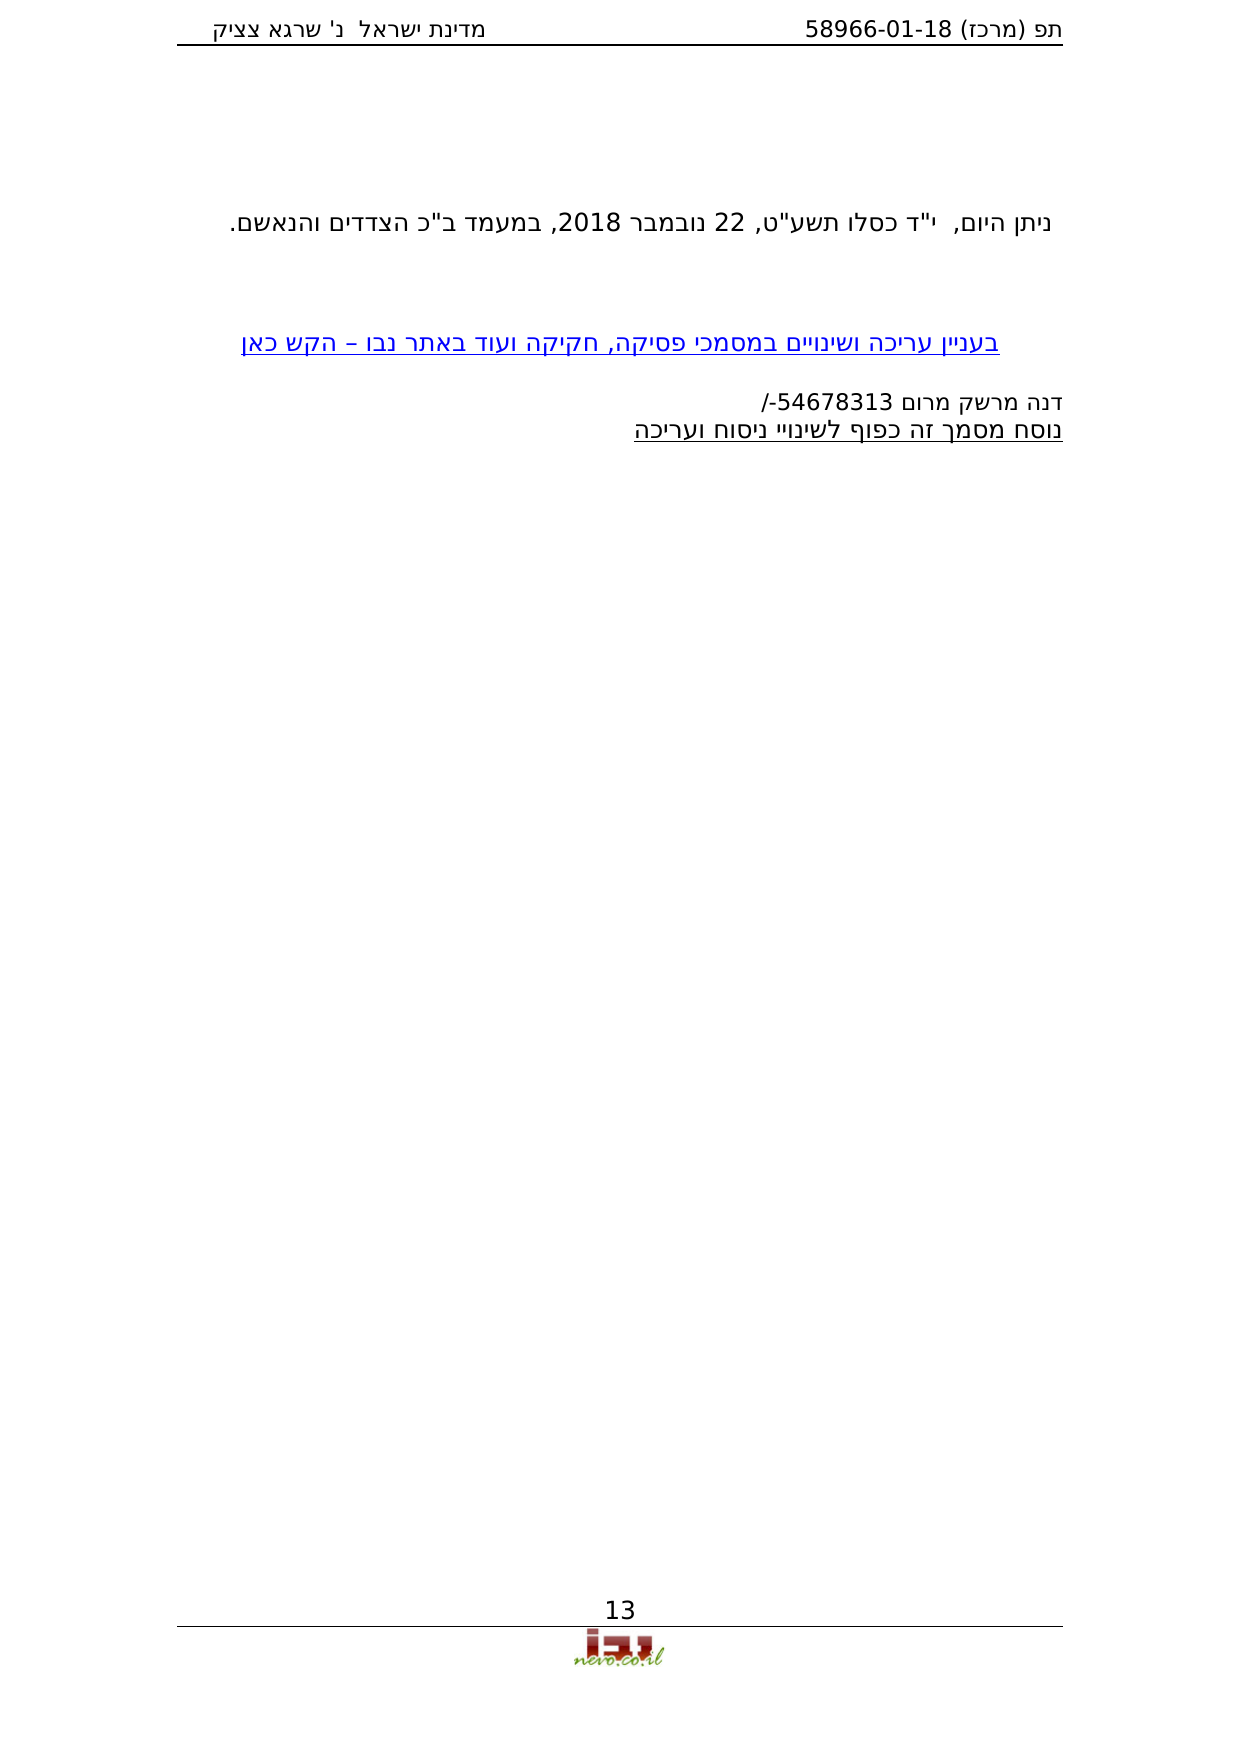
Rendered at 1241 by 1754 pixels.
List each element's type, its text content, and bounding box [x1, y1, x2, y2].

text 54678313ניתן היום, י"ד כסלו תשע"ט, 22 נובמבר 2018, במעמד ב"כ הצדדים והנאשם. [177, 208, 1063, 237]
text דנה מרשק מרום 54678313-/ [177, 389, 1063, 416]
text בעניין עריכה ושינויים במסמכי פסיקה, חקיקה ועוד באתר נבו – הקש כאן [177, 328, 1063, 358]
text נוסח מסמך זה כפוף לשינויי ניסוח ועריכה [177, 416, 1063, 445]
picture [574, 1628, 666, 1667]
